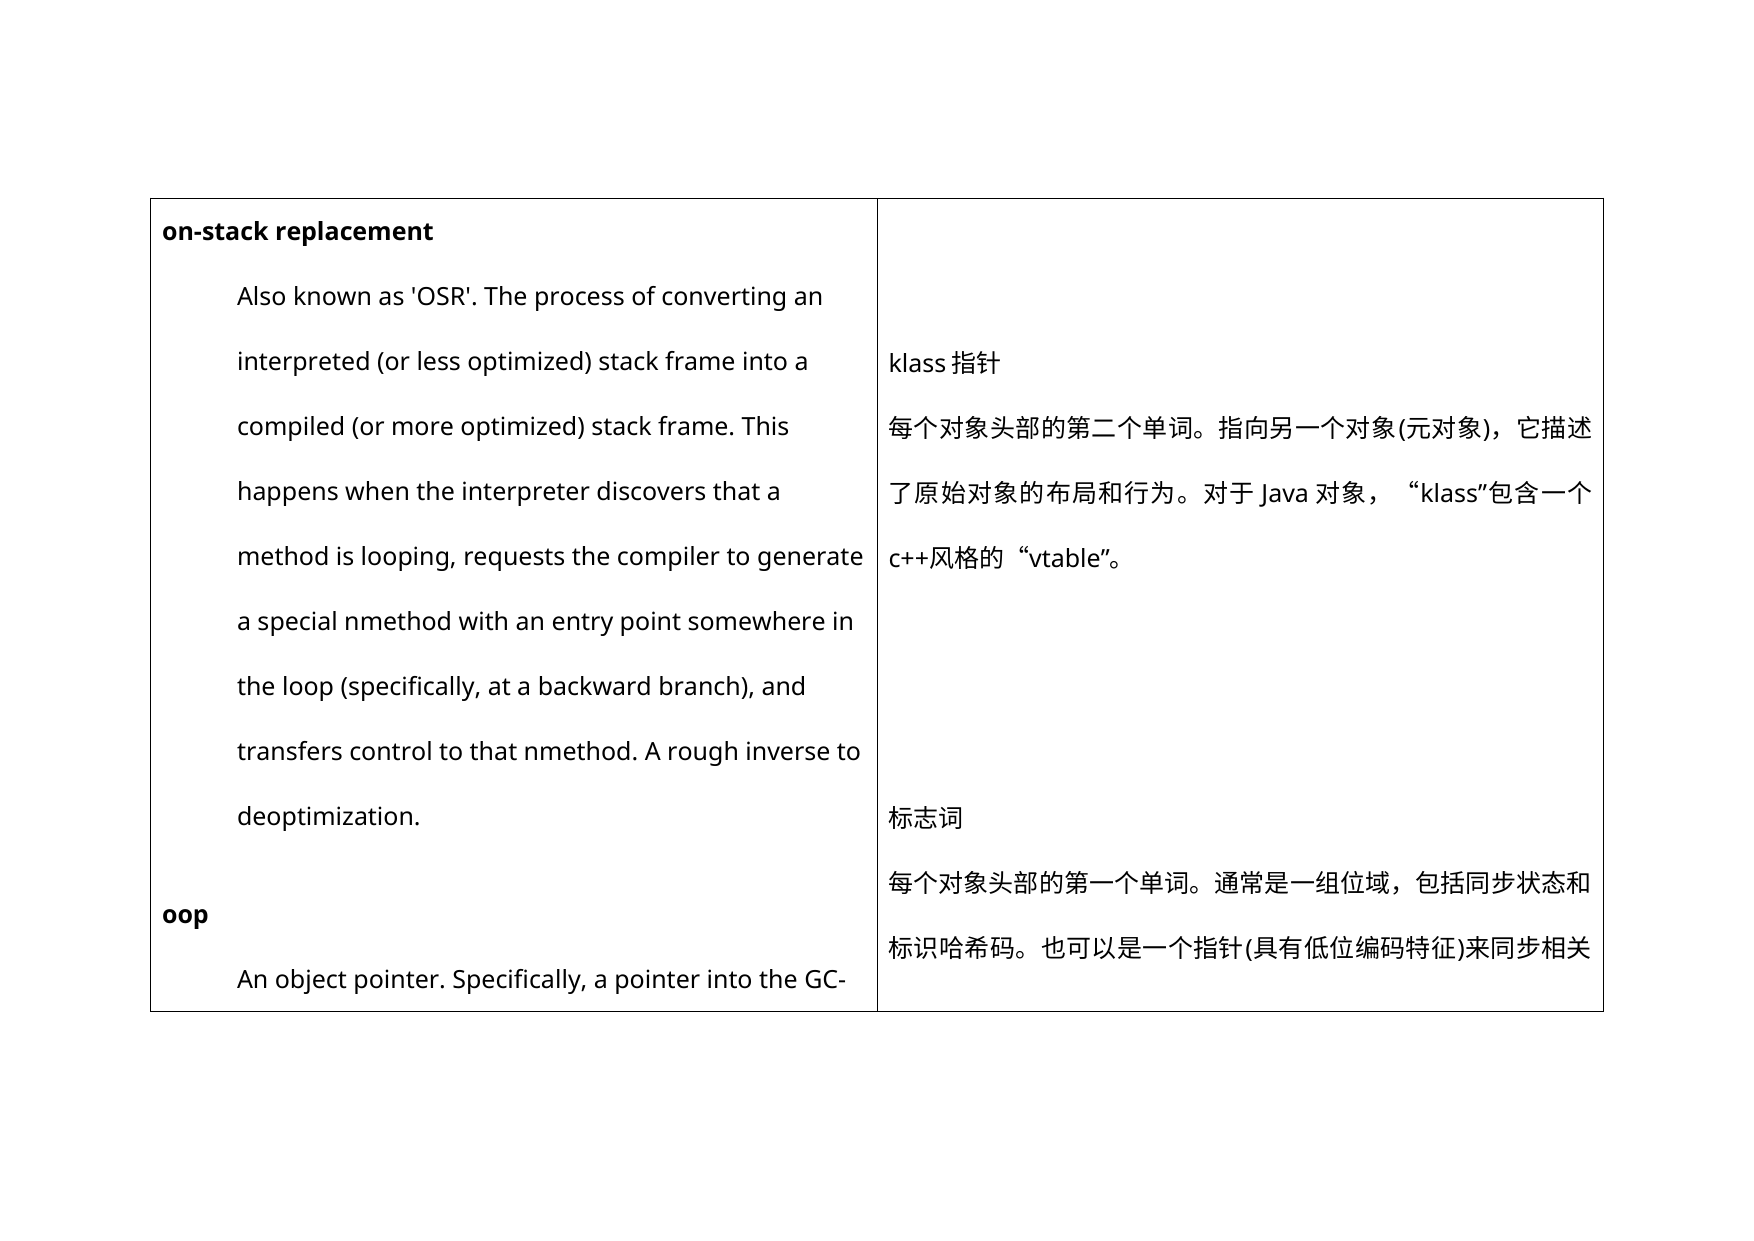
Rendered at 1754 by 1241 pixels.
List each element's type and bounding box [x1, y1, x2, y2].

table_cell [878, 199, 1603, 1011]
table_cell [151, 199, 877, 1011]
